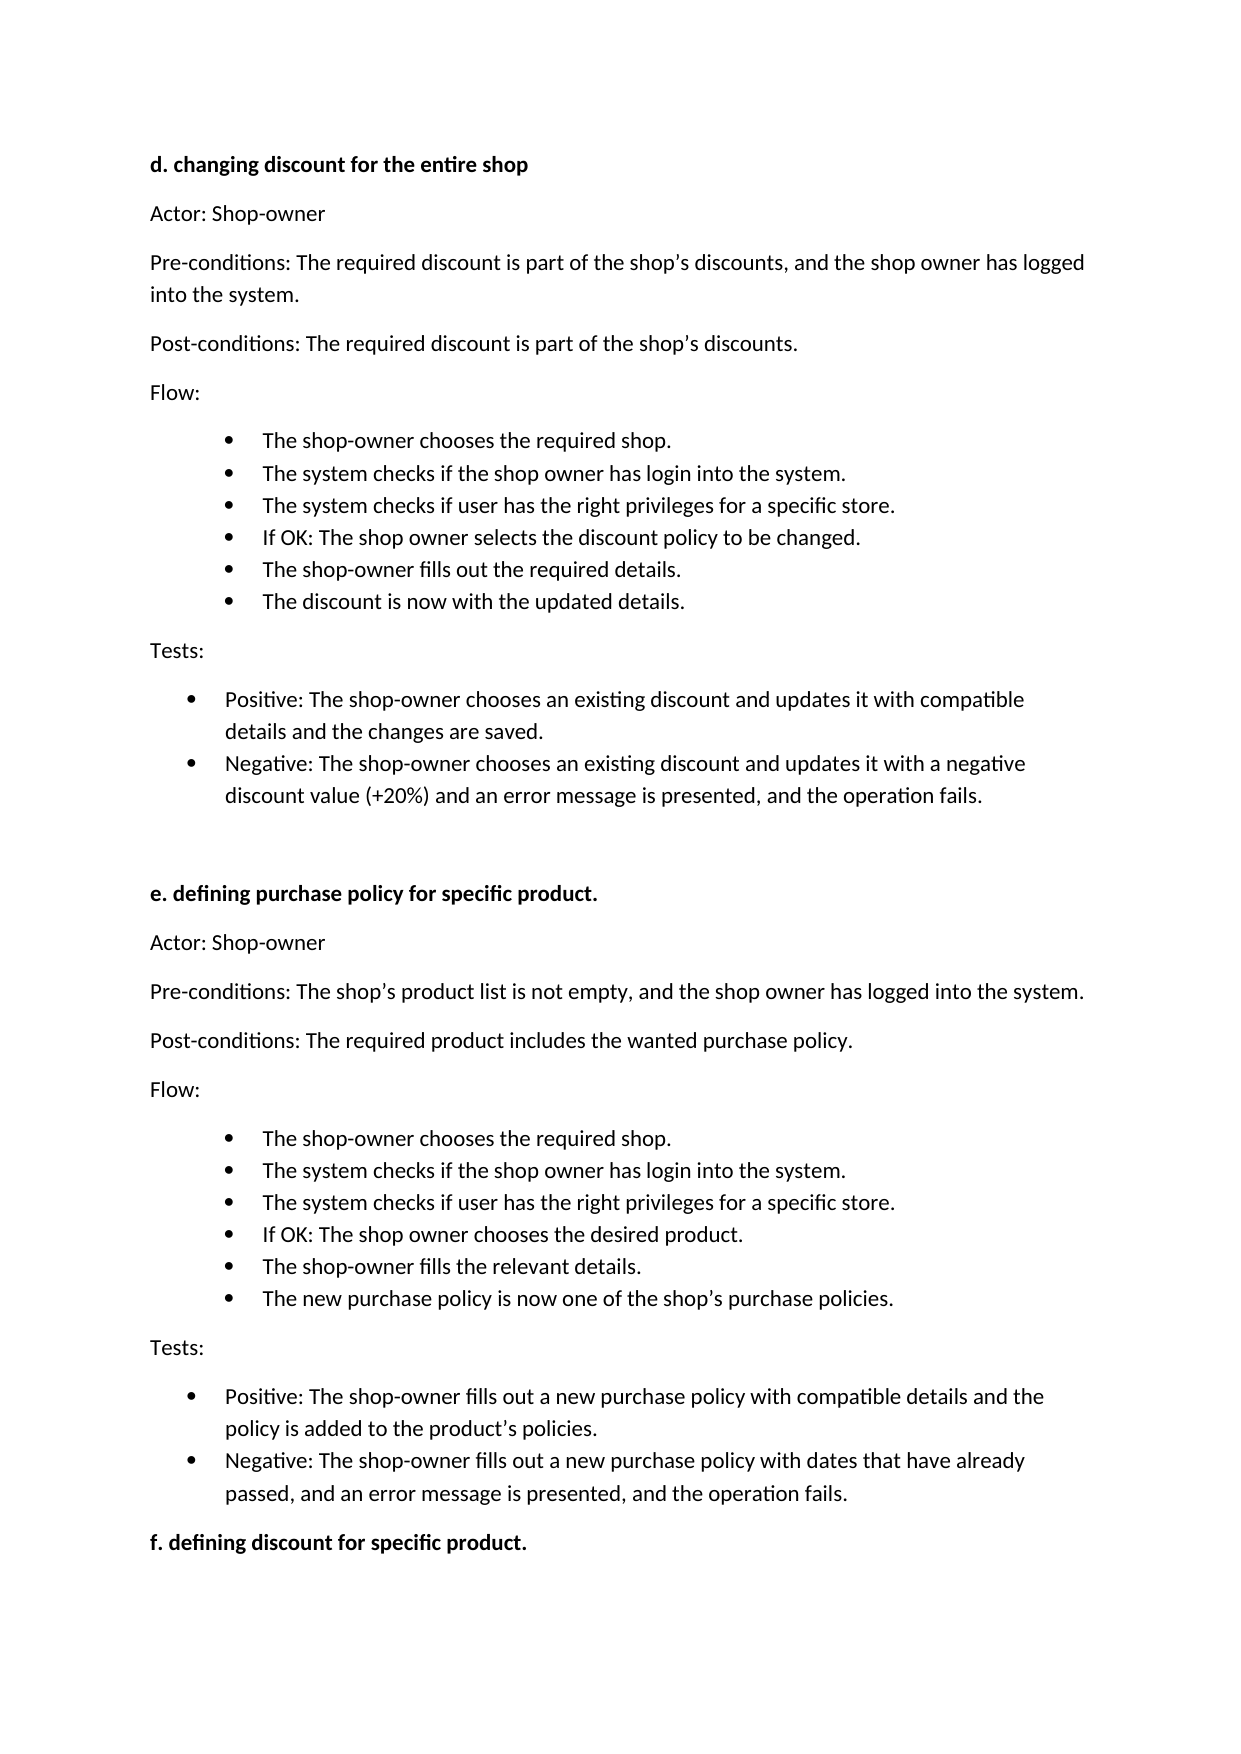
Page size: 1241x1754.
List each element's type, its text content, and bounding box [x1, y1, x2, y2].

list The new purchase policy is now one of the shop’s purchase policies. [225, 1284, 1090, 1313]
list The system checks if the shop owner has login into the system. [225, 1156, 1090, 1184]
list The shop-owner chooses the required shop. [225, 1124, 1090, 1152]
text Actor: Shop-owner [150, 199, 1090, 227]
list The system checks if user has the right privileges for a specific store. [225, 1188, 1090, 1216]
list The system checks if the shop owner has login into the system. [225, 459, 1090, 487]
text f. defining discount for specific product. [150, 1528, 1090, 1556]
text Flow: [150, 378, 1090, 406]
list The discount is now with the updated details. [225, 587, 1090, 615]
list Positive: The shop-owner chooses an existing discount and updates it with compatible details and the changes are saved. [187, 685, 1090, 745]
text Post-conditions: The required discount is part of the shop’s discounts. [150, 329, 1090, 357]
text d. changing discount for the entire shop [150, 150, 1090, 178]
list If OK: The shop owner selects the discount policy to be changed. [225, 523, 1090, 551]
text Tests: [150, 636, 1090, 664]
list The shop-owner fills the relevant details. [225, 1252, 1090, 1280]
text Tests: [150, 1333, 1090, 1361]
list If OK: The shop owner chooses the desired product. [225, 1220, 1090, 1248]
list Negative: The shop-owner chooses an existing discount and updates it with a negative discount value (+20%) and an error message is presented, and the operation fails. [187, 749, 1090, 810]
text e. defining purchase policy for specific product. [150, 879, 1090, 907]
list The shop-owner chooses the required shop. [225, 426, 1090, 454]
text Flow: [150, 1075, 1090, 1103]
list The system checks if user has the right privileges for a specific store. [225, 491, 1090, 519]
list Positive: The shop-owner fills out a new purchase policy with compatible details and the policy is added to the product’s policies. [187, 1382, 1090, 1442]
text Actor: Shop-owner [150, 928, 1090, 956]
text Pre-conditions: The required discount is part of the shop’s discounts, and the shop owner has logged into the system. [150, 248, 1090, 308]
list The shop-owner fills out the required details. [225, 555, 1090, 583]
text Post-conditions: The required product includes the wanted purchase policy. [150, 1026, 1090, 1054]
text Pre-conditions: The shop’s product list is not empty, and the shop owner has logged into the system. [150, 977, 1090, 1005]
